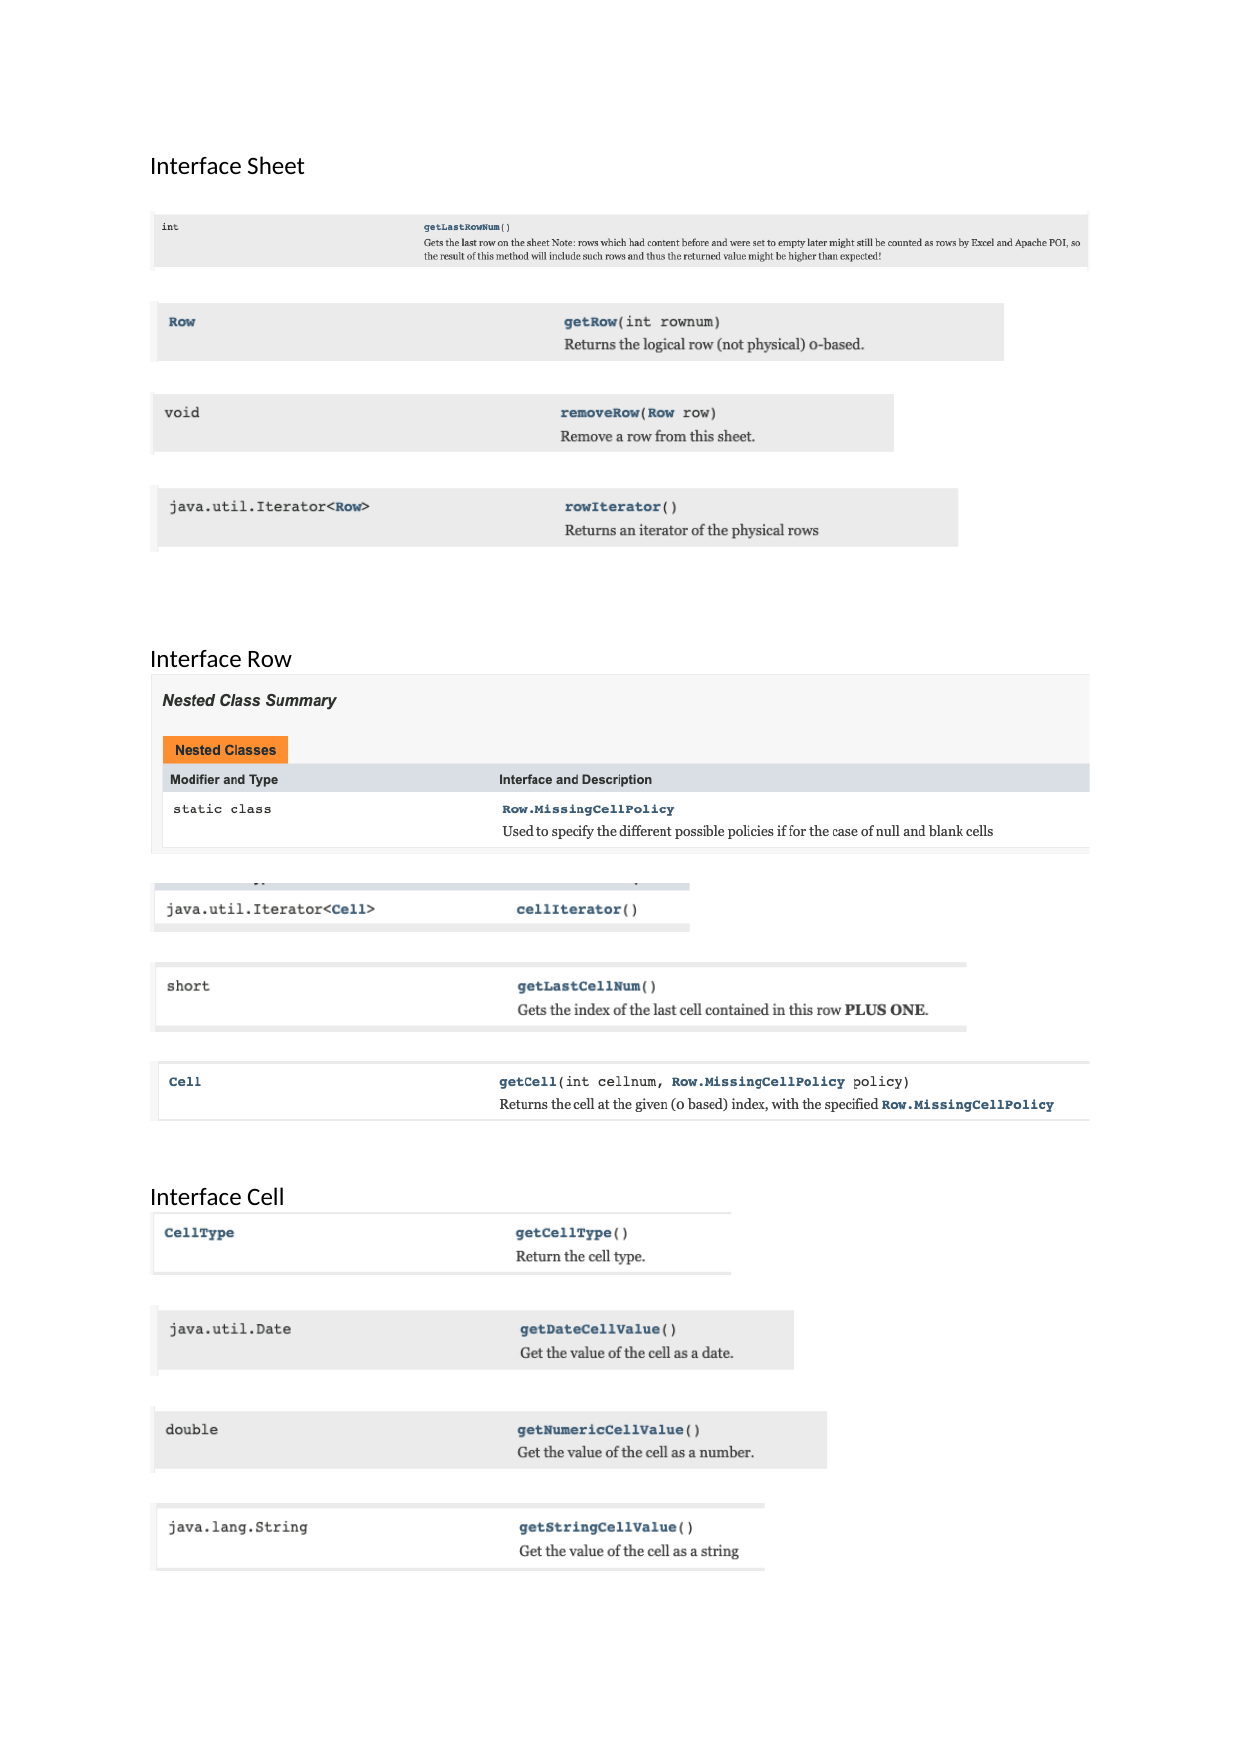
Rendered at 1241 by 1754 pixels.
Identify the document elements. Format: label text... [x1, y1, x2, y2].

picture [150, 1061, 1090, 1121]
picture [150, 673, 1090, 854]
picture [150, 301, 1005, 362]
picture [150, 883, 690, 932]
picture [150, 962, 967, 1032]
text Interface Sheet [150, 150, 1090, 181]
picture [150, 1406, 828, 1473]
text Interface Row [150, 643, 1090, 673]
picture [150, 211, 1090, 271]
picture [150, 1503, 765, 1571]
picture [150, 392, 894, 455]
picture [150, 1212, 732, 1275]
picture [150, 485, 959, 552]
text Interface Cell [150, 1181, 1090, 1212]
picture [150, 1305, 794, 1376]
